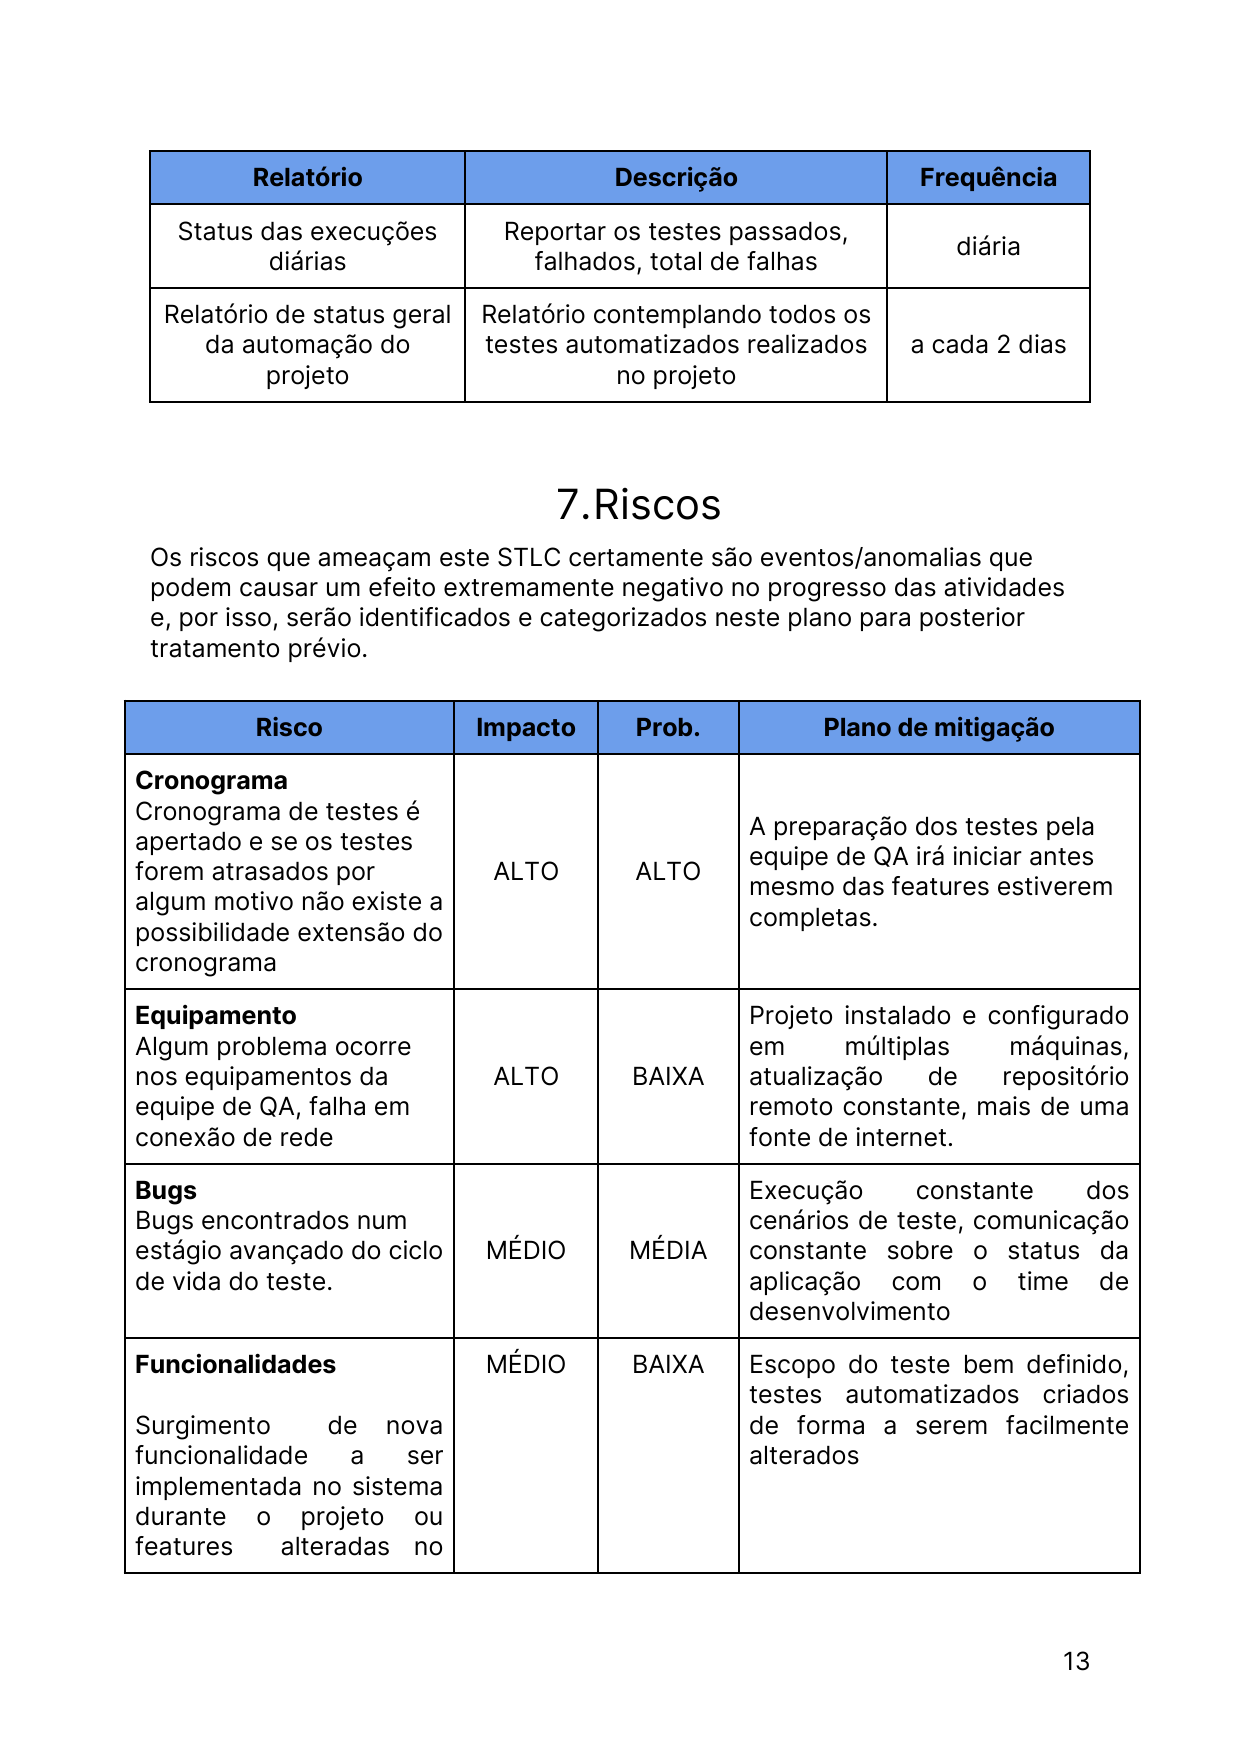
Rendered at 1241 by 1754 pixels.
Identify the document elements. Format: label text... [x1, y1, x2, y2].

table_cell Projeto instalado e configurado em múltiplas máquinas, atualização de repositório remoto constante, mais de uma fonte de internet. [740, 990, 1139, 1162]
table_cell Execução constante dos cenários de teste, comunicação constante sobre o status da aplicação com o time de desenvolvimento [740, 1165, 1139, 1337]
table_header Plano de mitigação [740, 702, 1139, 753]
table_cell MÉDIO [455, 1165, 597, 1337]
table_cell Relatório de status geral da automação do projeto [151, 289, 464, 401]
table_header Prob. [599, 702, 738, 753]
subtitle Riscos [187, 479, 1090, 529]
table_cell diária [888, 205, 1089, 287]
table_header Impacto [455, 702, 597, 753]
table_header Frequência [888, 152, 1089, 203]
table_cell ALTO [455, 755, 597, 988]
table_header Descrição [466, 152, 886, 203]
table_cell ALTO [599, 755, 738, 988]
table_cell Reportar os testes passados, falhados, total de falhas [466, 205, 886, 287]
table_header Relatório [151, 152, 464, 203]
table_cell MÉDIO [455, 1339, 597, 1572]
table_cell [126, 1339, 453, 1572]
table_cell Cronograma Cronograma de testes é apertado e se os testes forem atrasados por algum motivo não existe a possibilidade extensão do cronograma [126, 755, 453, 988]
table_cell A preparação dos testes pela equipe de QA irá iniciar antes mesmo das features estiverem completas. [740, 755, 1139, 988]
table_cell Equipamento Algum problema ocorre nos equipamentos da equipe de QA, falha em conexão de rede [126, 990, 453, 1162]
table_cell ALTO [455, 990, 597, 1162]
table_cell Bugs Bugs encontrados num estágio avançado do ciclo de vida do teste. [126, 1165, 453, 1337]
table_cell BAIXA [599, 990, 738, 1162]
table_header Risco [126, 702, 453, 753]
text Os riscos que ameaçam este STLC certamente são eventos/anomalias que podem causar um efeito extremamente negativo no progresso das atividades e, por isso, serão identificados e categorizados neste plano para posterior tratamento prévio. [150, 542, 1090, 663]
table_cell Status das execuções diárias [151, 205, 464, 287]
table_cell a cada 2 dias [888, 289, 1089, 401]
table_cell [740, 1339, 1139, 1572]
table_cell Relatório contemplando todos os testes automatizados realizados no projeto [466, 289, 886, 401]
table_cell MÉDIA [599, 1165, 738, 1337]
table_cell BAIXA [599, 1339, 738, 1572]
